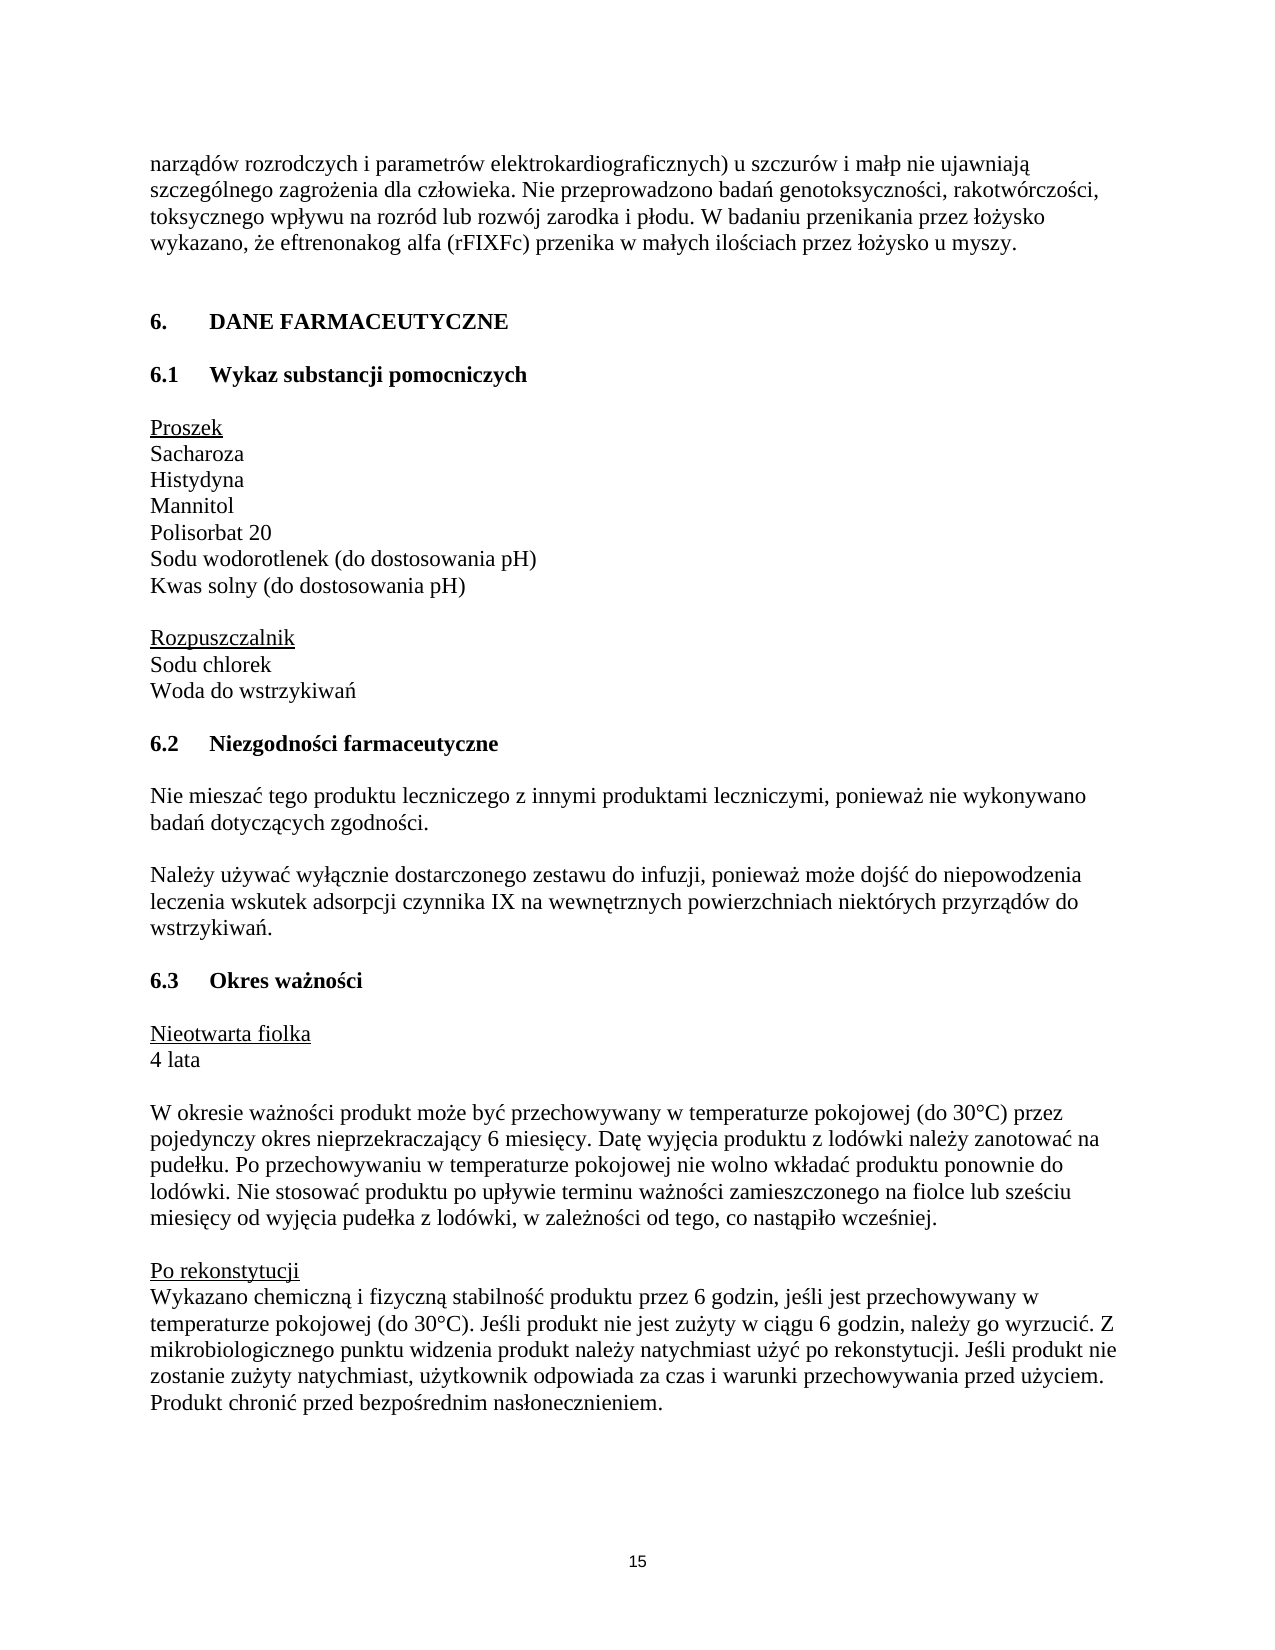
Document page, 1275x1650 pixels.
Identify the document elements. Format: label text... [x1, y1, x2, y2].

text Nieotwarta fiolka [150, 1020, 1125, 1046]
text 6. DANE FARMACEUTYCZNE [150, 308, 1125, 334]
text 4 lata [150, 1046, 1125, 1072]
text Sodu wodorotlenek (do dostosowania pH) [150, 545, 1125, 572]
text Proszek [150, 413, 1125, 440]
text Woda do wstrzykiwań [150, 677, 1125, 703]
text Sacharoza [150, 440, 1125, 466]
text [150, 150, 1125, 255]
text Wykazano chemiczną i fizyczną stabilność produktu przez 6 godzin, jeśli jest przechowywany w temperaturze pokojowej (do 30°C). Jeśli produkt nie jest zużyty w ciągu 6 godzin, należy go wyrzucić. Z mikrobiologicznego punktu widzenia produkt należy natychmiast użyć po rekonstytucji. Jeśli produkt nie zostanie zużyty natychmiast, użytkownik odpowiada za czas i warunki przechowywania przed użyciem. Produkt chronić przed bezpośrednim nasłonecznieniem. [150, 1283, 1125, 1415]
text 6.1 Wykaz substancji pomocniczych [150, 361, 1125, 387]
text W okresie ważności produkt może być przechowywany w temperaturze pokojowej (do 30°C) przez pojedynczy okres nieprzekraczający 6 miesięcy. Datę wyjęcia produktu z lodówki należy zanotować na pudełku. Po przechowywaniu w temperaturze pokojowej nie wolno wkładać produktu ponownie do lodówki. Nie stosować produktu po upływie terminu ważności zamieszczonego na fiolce lub sześciu miesięcy od wyjęcia pudełka z lodówki, w zależności od tego, co nastąpiło wcześniej. [150, 1099, 1125, 1231]
text Kwas solny (do dostosowania pH) [150, 572, 1125, 598]
text Należy używać wyłącznie dostarczonego zestawu do infuzji, ponieważ może dojść do niepowodzenia leczenia wskutek adsorpcji czynnika IX na wewnętrznych powierzchniach niektórych przyrządów do wstrzykiwań. [150, 862, 1125, 941]
text Polisorbat 20 [150, 519, 1125, 545]
text Histydyna [150, 466, 1125, 493]
text 6.2 Niezgodności farmaceutyczne [150, 730, 1125, 756]
text Po rekonstytucji [150, 1257, 1125, 1283]
text Sodu chlorek [150, 651, 1125, 677]
text 6.3 Okres ważności [150, 967, 1125, 993]
text Mannitol [150, 493, 1125, 519]
text Rozpuszczalnik [150, 624, 1125, 651]
text Nie mieszać tego produktu leczniczego z innymi produktami leczniczymi, ponieważ nie wykonywano badań dotyczących zgodności. [150, 782, 1125, 835]
